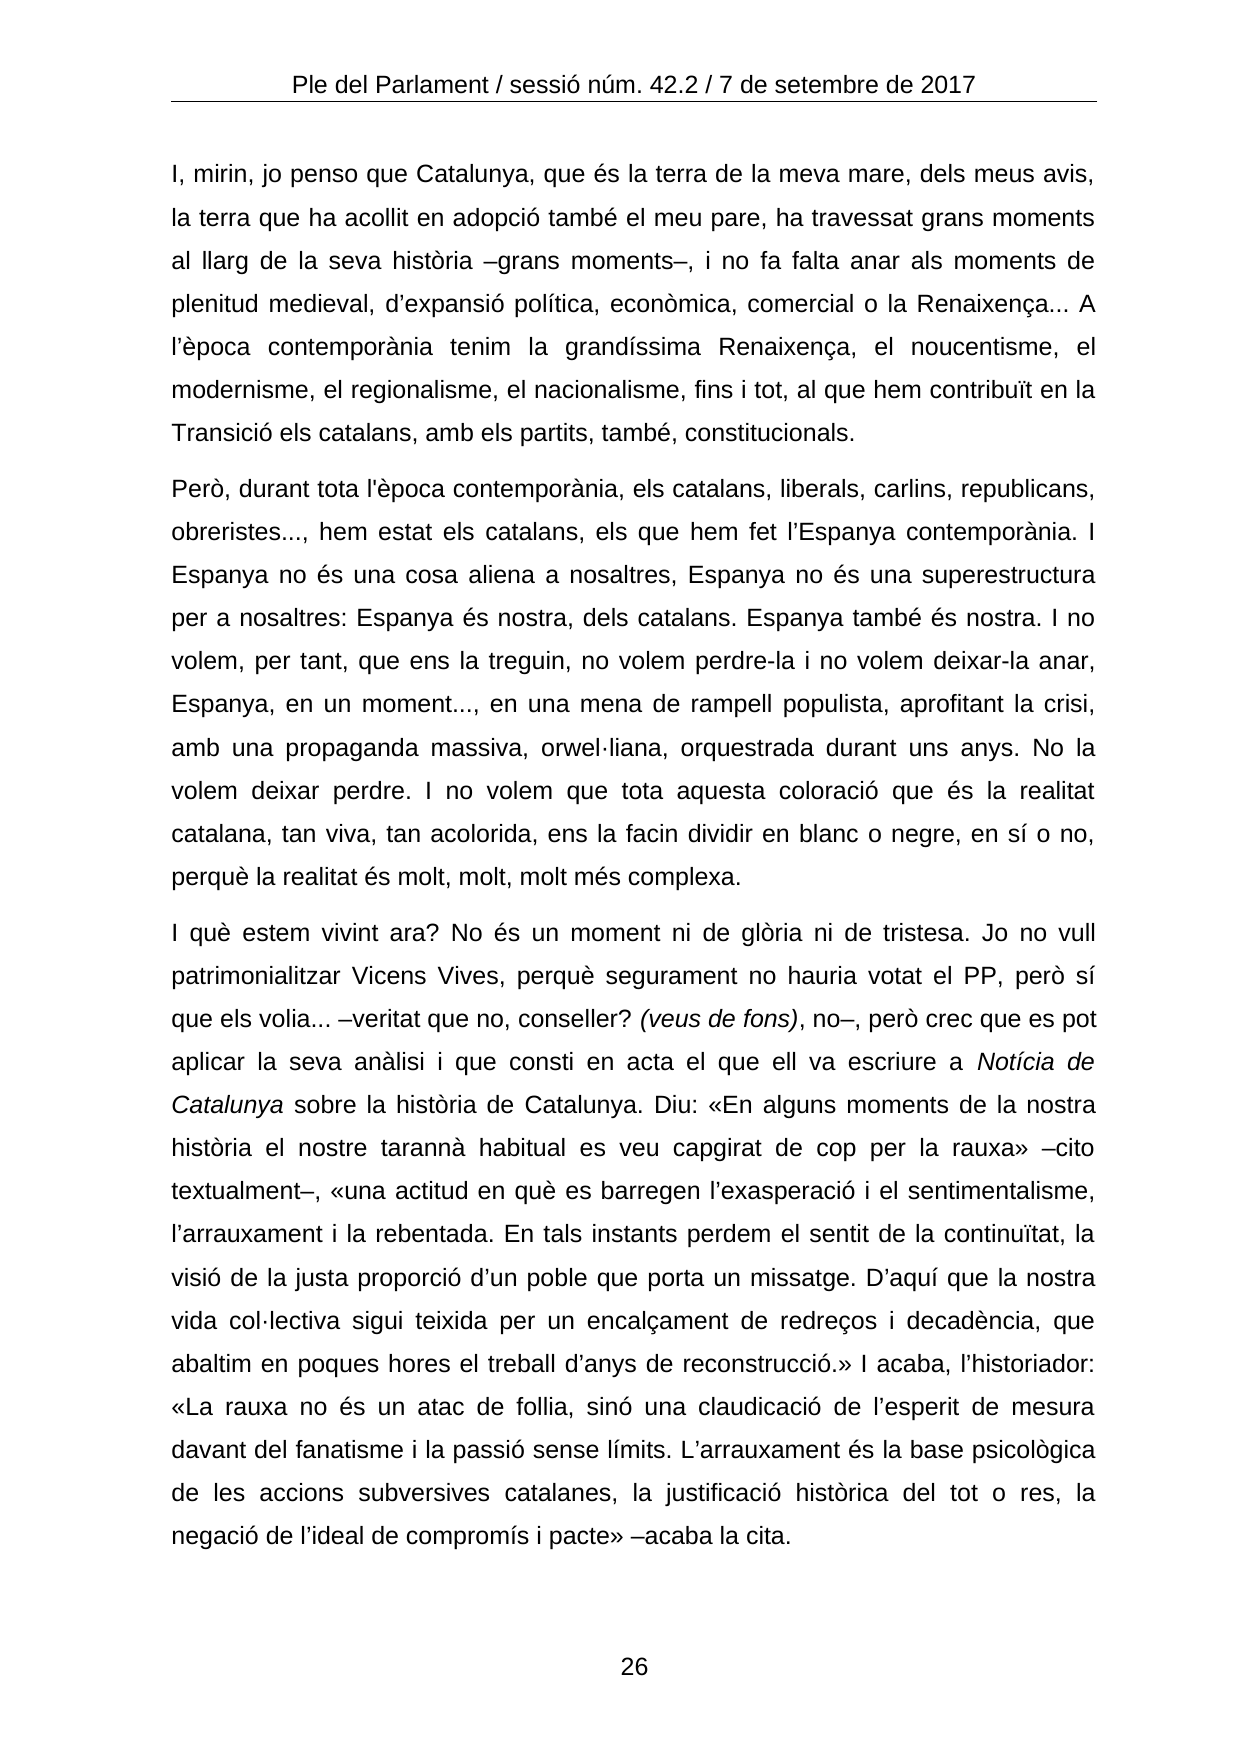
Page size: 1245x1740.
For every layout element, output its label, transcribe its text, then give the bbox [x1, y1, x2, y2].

text Però, durant tota l'època contemporània, els catalans, liberals, carlins, republicans, obreristes..., hem estat els catalans, els que hem fet l’Espanya contemporània. I Espanya no és una cosa aliena a nosaltres, Espanya no és una superestructura per a nosaltres: Espanya és nostra, dels catalans. Espanya també és nostra. I no volem, per tant, que ens la treguin, no volem perdre-la i no volem deixar-la anar, Espanya, en un moment..., en una mena de rampell populista, aprofitant la crisi, amb una propaganda massiva, orwel·liana, orquestrada durant uns anys. No la volem deixar perdre. I no volem que tota aquesta coloració que és la realitat catalana, tan viva, tan acolorida, ens la facin dividir en blanc o negre, en sí o no, perquè la realitat és molt, molt, molt més complexa. [171, 474, 1097, 891]
text I, mirin, jo penso que Catalunya, que és la terra de la meva mare, dels meus avis, la terra que ha acollit en adopció també el meu pare, ha travessat grans moments al llarg de la seva història –grans moments–, i no fa falta anar als moments de plenitud medieval, d’expansió política, econòmica, comercial o la Renaixença... A l’època contemporània tenim la grandíssima Renaixença, el noucentisme, el modernisme, el regionalisme, el nacionalisme, fins i tot, al que hem contribuït en la Transició els catalans, amb els partits, també, constitucionals. [171, 159, 1097, 447]
text I què estem vivint ara? No és un moment ni de glòria ni de tristesa. Jo no vull patrimonialitzar Vicens Vives, perquè segurament no hauria votat el PP, però sí que els volia... –veritat que no, conseller? (veus de fons), no–, però crec que es pot aplicar la seva anàlisi i que consti en acta el que ell va escriure a Notícia de Catalunya sobre la història de Catalunya. Diu: «En alguns moments de la nostra història el nostre tarannà habitual es veu capgirat de cop per la rauxa» –cito textualment–, «una actitud en què es barregen l’exasperació i el sentimentalisme, l’arrauxament i la rebentada. En tals instants perdem el sentit de la continuïtat, la visió de la justa proporció d’un poble que porta un missatge. D’aquí que la nostra vida col·lectiva sigui teixida per un encalçament de redreços i decadència, que abaltim en poques hores el treball d’anys de reconstrucció.» I acaba, l’historiador: «La rauxa no és un atac de follia, sinó una claudicació de l’esperit de mesura davant del fanatisme i la passió sense límits. L’arrauxament és la base psicològica de les accions subversives catalanes, la justificació històrica del tot o res, la negació de l’ideal de compromís i pacte» –acaba la cita. [171, 918, 1097, 1550]
